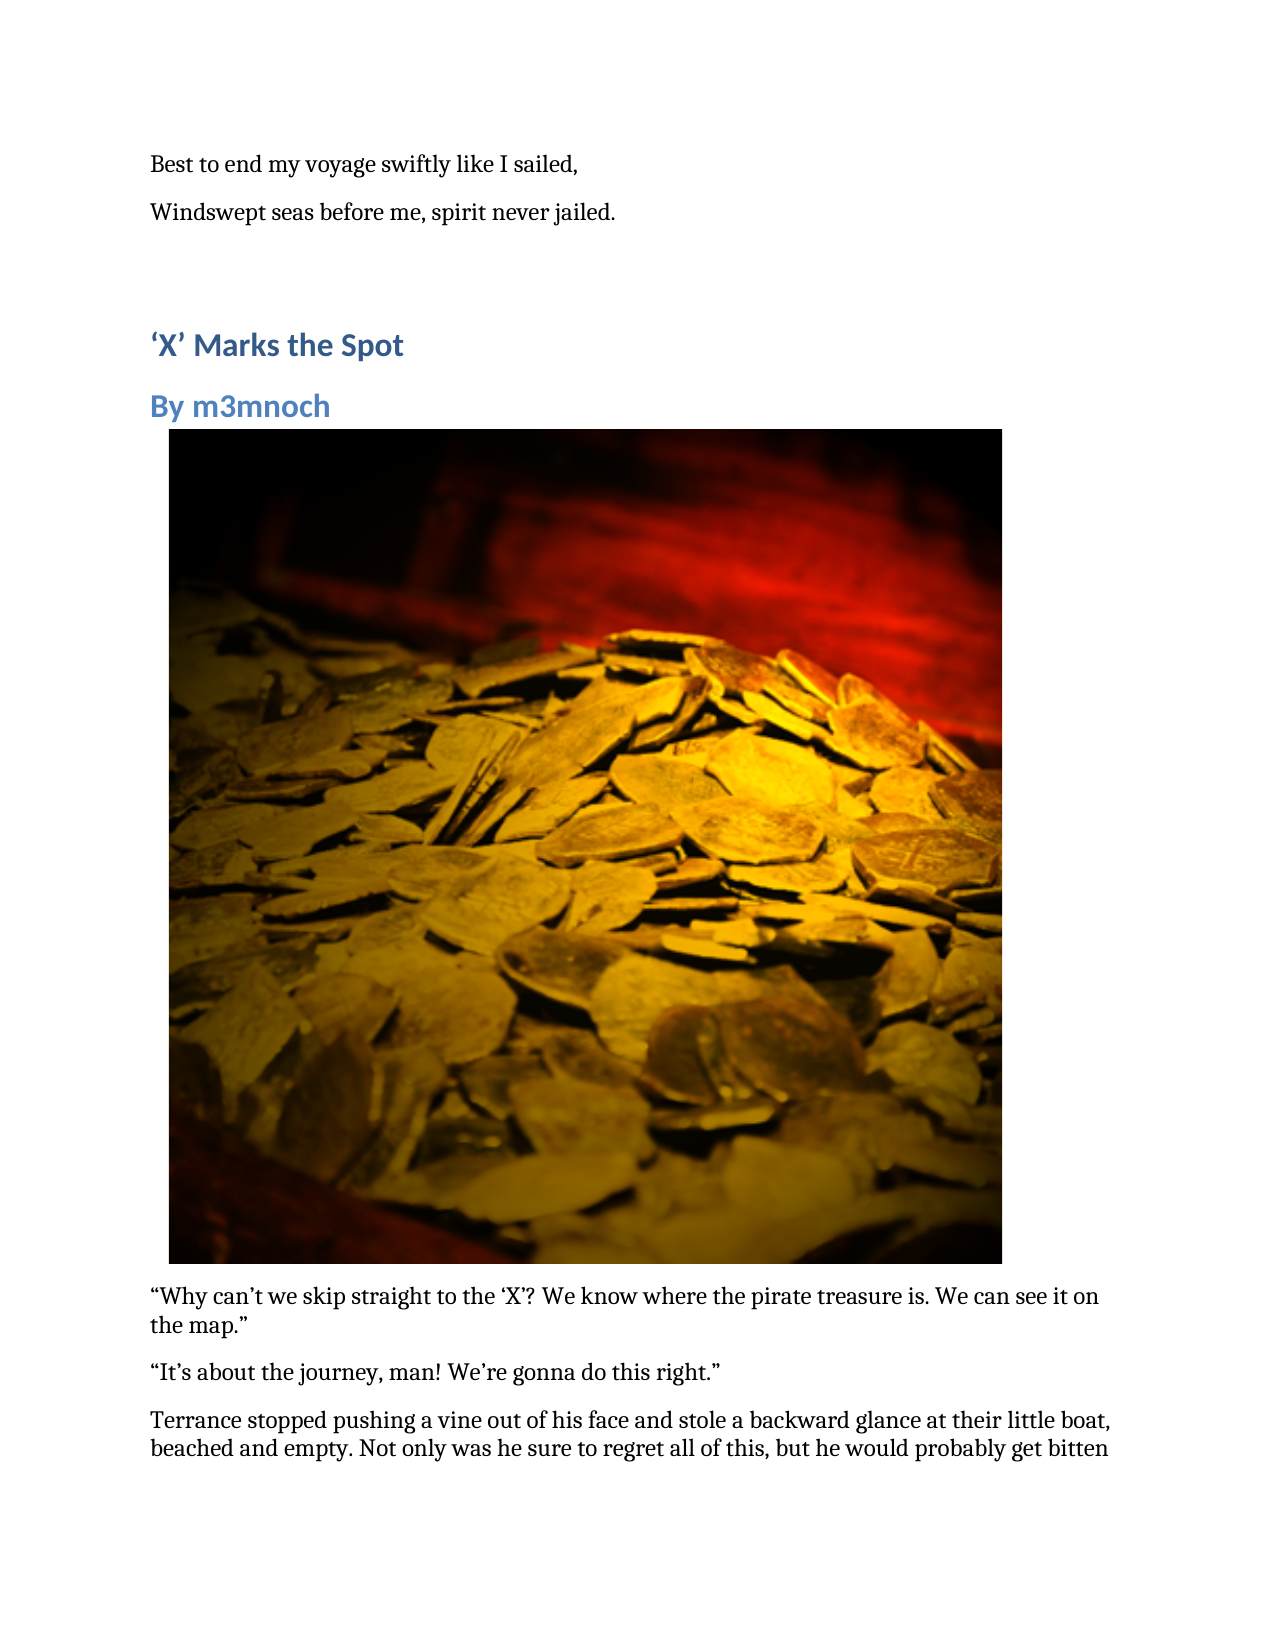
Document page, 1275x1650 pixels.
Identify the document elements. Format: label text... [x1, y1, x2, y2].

text Windswept seas before me, spirit never jailed. [150, 197, 1125, 226]
text Best to end my voyage swiftly like I sailed, [150, 150, 1125, 179]
subtitle By m3mnoch [150, 385, 1125, 426]
text “It’s about the journey, man! We’re gonna do this right.” [150, 1358, 1125, 1387]
subtitle ‘X’ Marks the Spot [150, 324, 1125, 364]
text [150, 1406, 1125, 1463]
text “Why can’t we skip straight to the ‘X’? We know where the pirate treasure is. We can see it on the map.” [150, 1282, 1125, 1339]
picture [168, 429, 1003, 1264]
